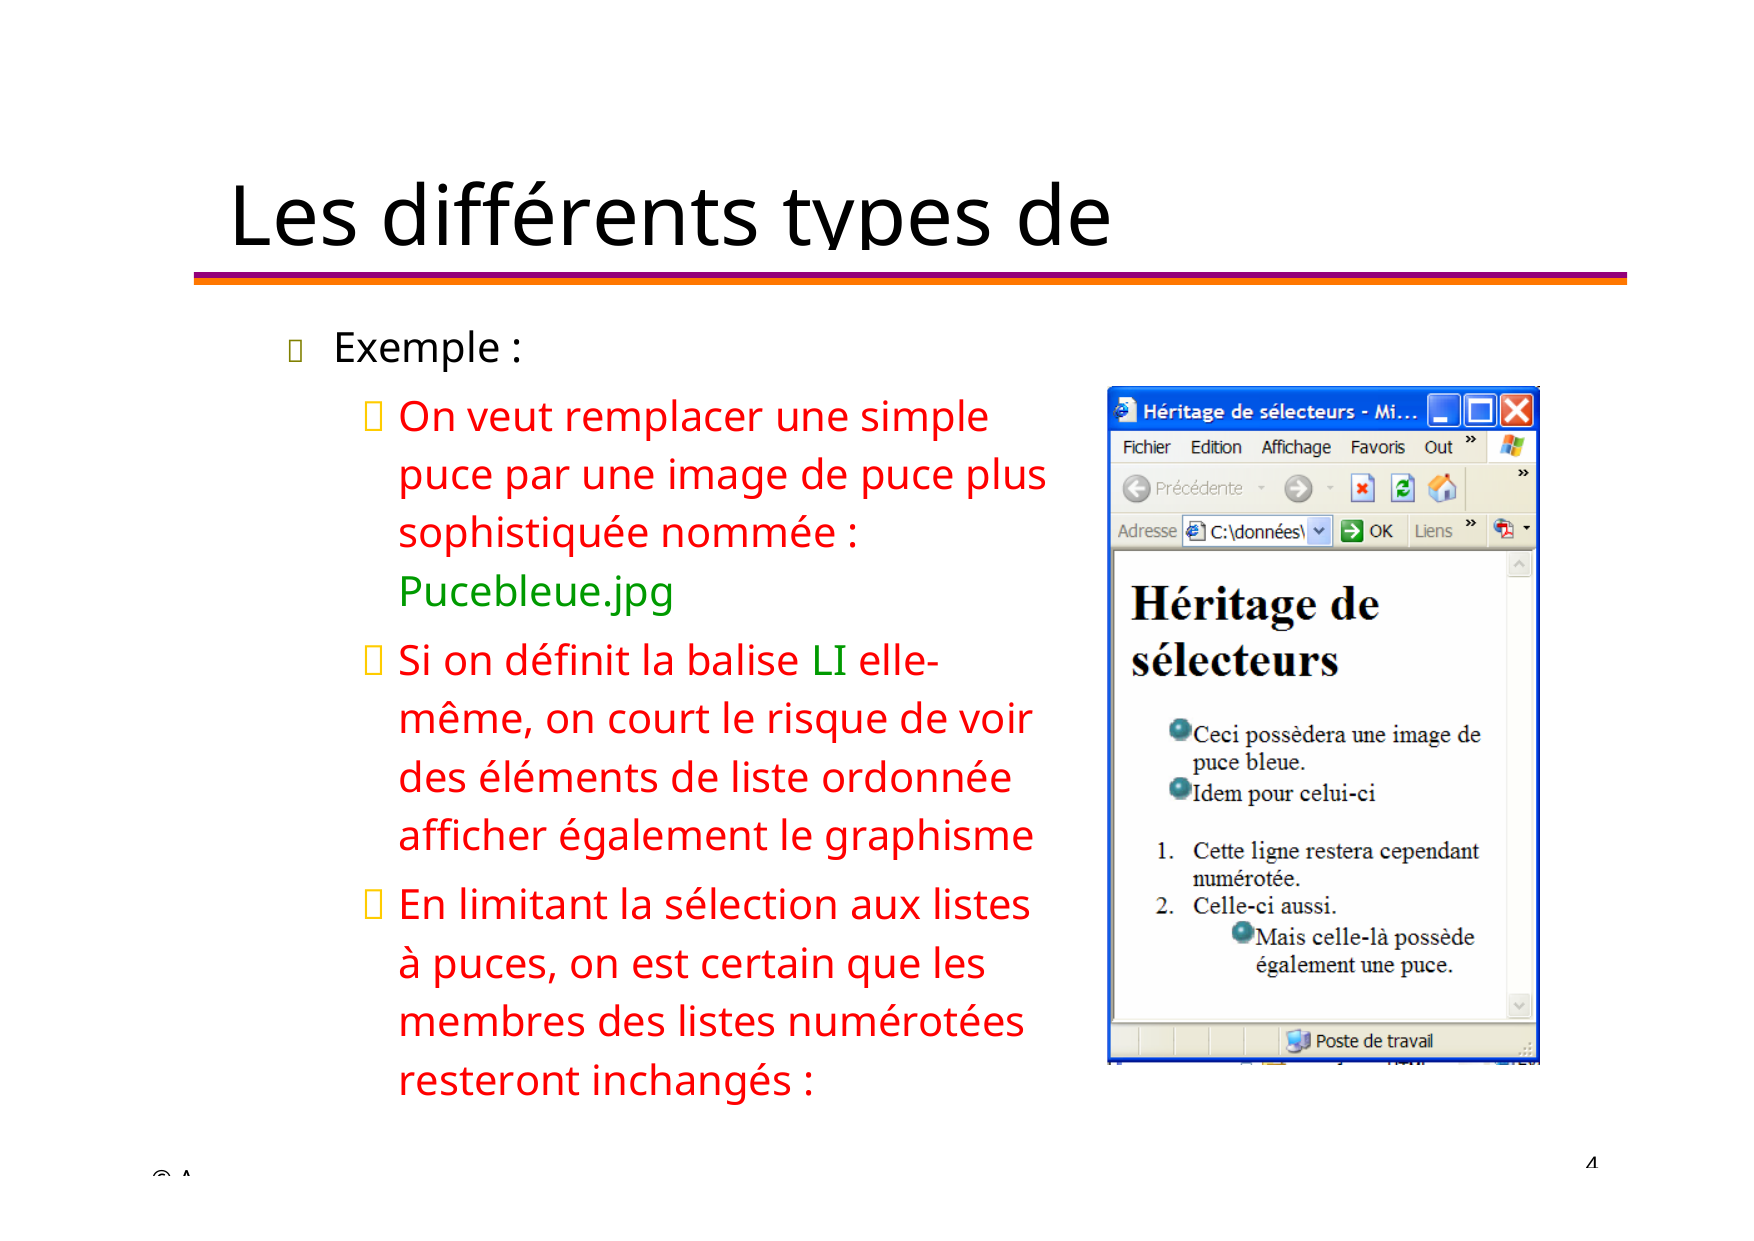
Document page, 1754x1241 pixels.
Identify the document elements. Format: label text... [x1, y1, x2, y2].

list On veut remplacer une simple puce par une image de puce plus sophistiquée nommée : Pucebleue.jpg [361, 386, 1056, 618]
list En limitant la sélection aux listes à puces, on est certain que les membres des listes numérotées resteront inchangés : [361, 875, 1033, 1107]
list Si on définit la balise LI elle-même, on court le risque de voir des éléments de liste ordonnée afficher également le graphisme [361, 631, 1046, 863]
picture [1107, 386, 1540, 1065]
list Exemple : [286, 318, 1639, 374]
picture [193, 272, 1628, 285]
